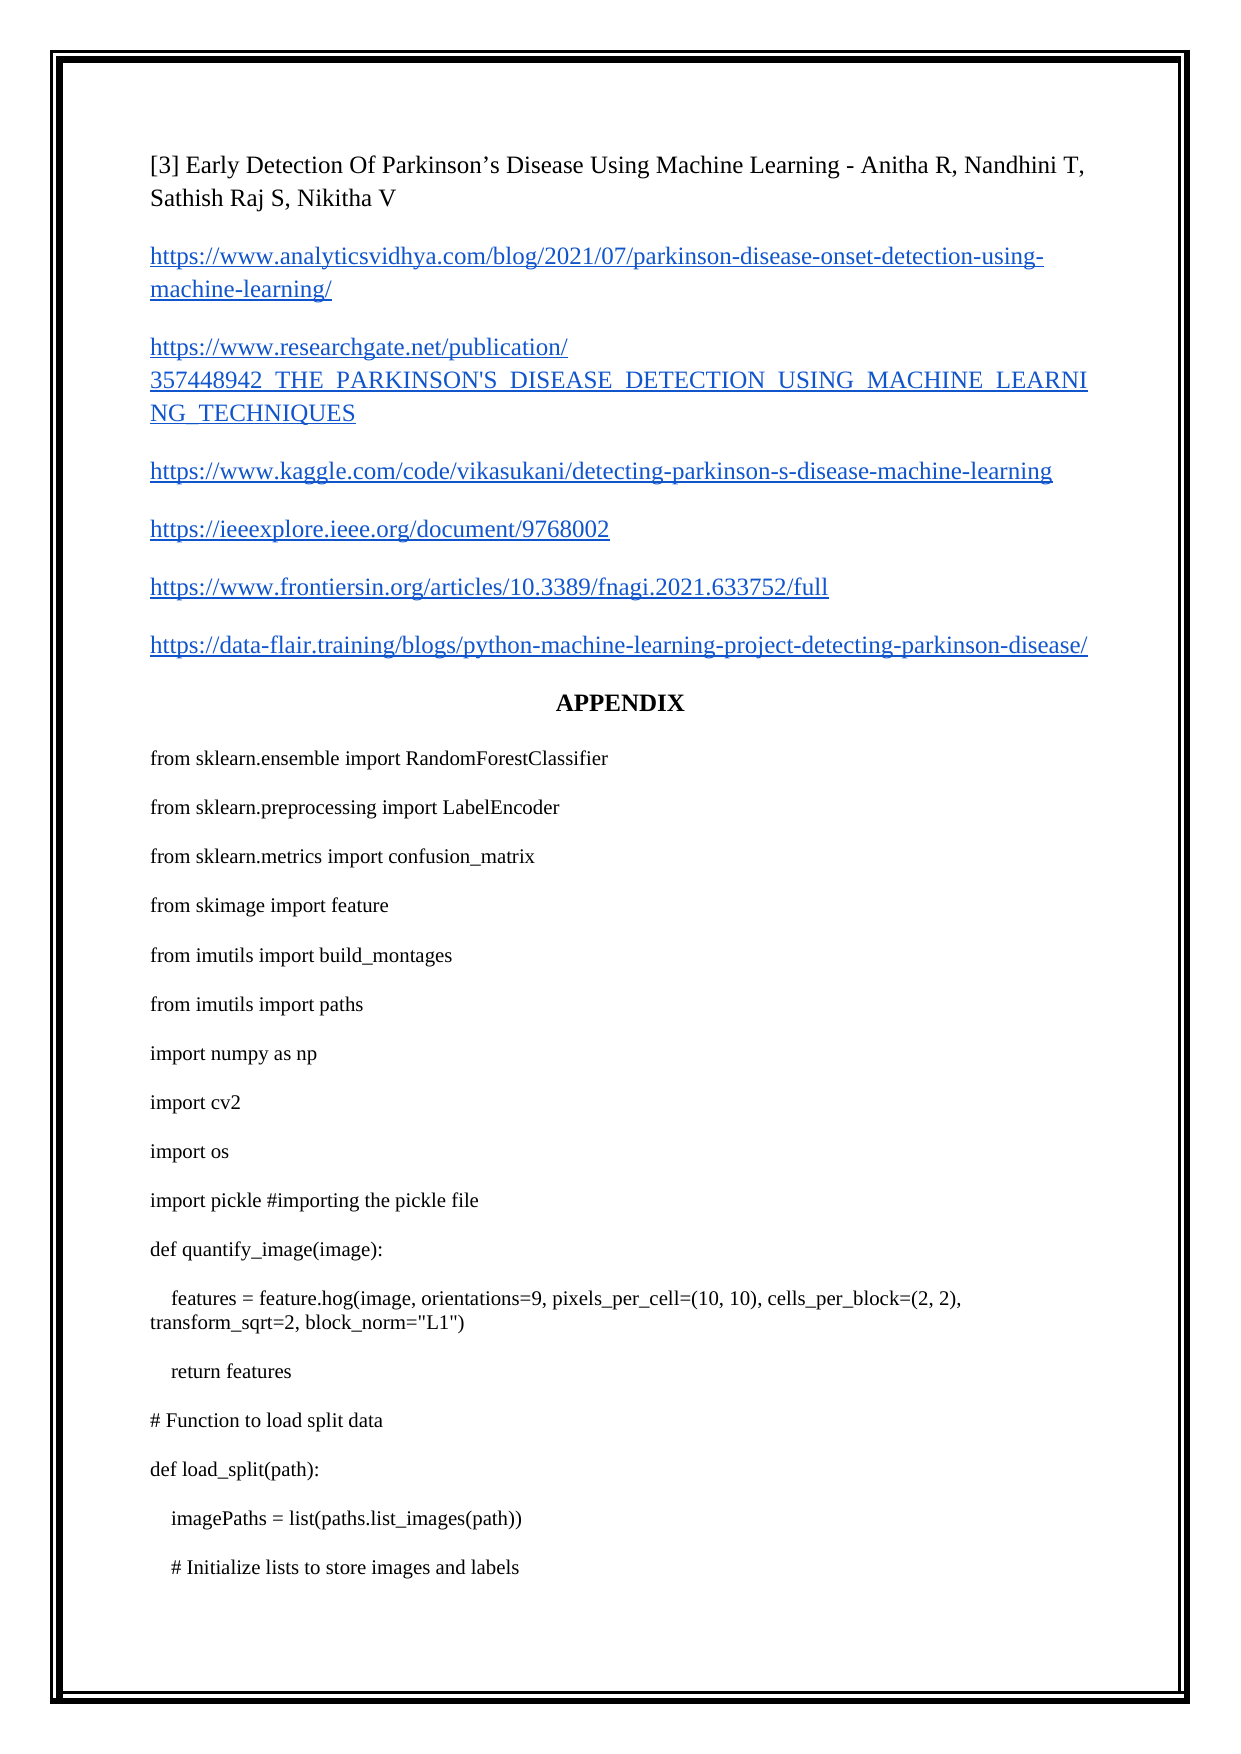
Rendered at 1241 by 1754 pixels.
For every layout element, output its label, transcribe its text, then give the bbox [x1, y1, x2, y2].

text https://www.kaggle.com/code/vikasukani/detecting-parkinson-s-disease-machine-learning [150, 456, 1090, 485]
text from imutils import paths [150, 992, 1090, 1016]
text from sklearn.metrics import confusion_matrix [150, 844, 1090, 868]
text return features [150, 1359, 1090, 1383]
text def quantify_image(image): [150, 1237, 1090, 1261]
text from sklearn.preprocessing import LabelEncoder [150, 795, 1090, 819]
text https://www.analyticsvidhya.com/blog/2021/07/parkinson-disease-onset-detection-using-machine-learning/ [150, 241, 1090, 303]
text from sklearn.ensemble import RandomForestClassifier [150, 746, 1090, 770]
text from imutils import build_montages [150, 942, 1090, 967]
text features = feature.hog(image, orientations=9, pixels_per_cell=(10, 10), cells_per_block=(2, 2), transform_sqrt=2, block_norm="L1") [150, 1286, 1090, 1334]
text https://www.researchgate.net/publication/357448942_THE_PARKINSON'S_DISEASE_DETECTION_USING_MACHINE_LEARNING_TECHNIQUES [150, 332, 1090, 427]
text APPENDIX [150, 688, 1090, 717]
text # Initialize lists to store images and labels [150, 1555, 1090, 1579]
text import pickle #importing the pickle file [150, 1188, 1090, 1212]
text from skimage import feature [150, 893, 1090, 917]
text import cv2 [150, 1090, 1090, 1114]
text import numpy as np [150, 1041, 1090, 1065]
text # Function to load split data [150, 1408, 1090, 1432]
text [3] Early Detection Of Parkinson’s Disease Using Machine Learning - Anitha R, Nandhini T, Sathish Raj S, Nikitha V [150, 150, 1090, 212]
text import os [150, 1139, 1090, 1163]
text https://ieeexplore.ieee.org/document/9768002 [150, 514, 1090, 543]
text imagePaths = list(paths.list_images(path)) [150, 1506, 1090, 1530]
text https://data-flair.training/blogs/python-machine-learning-project-detecting-parkinson-disease/ [150, 630, 1090, 659]
text def load_split(path): [150, 1457, 1090, 1481]
text https://www.frontiersin.org/articles/10.3389/fnagi.2021.633752/full [150, 572, 1090, 601]
